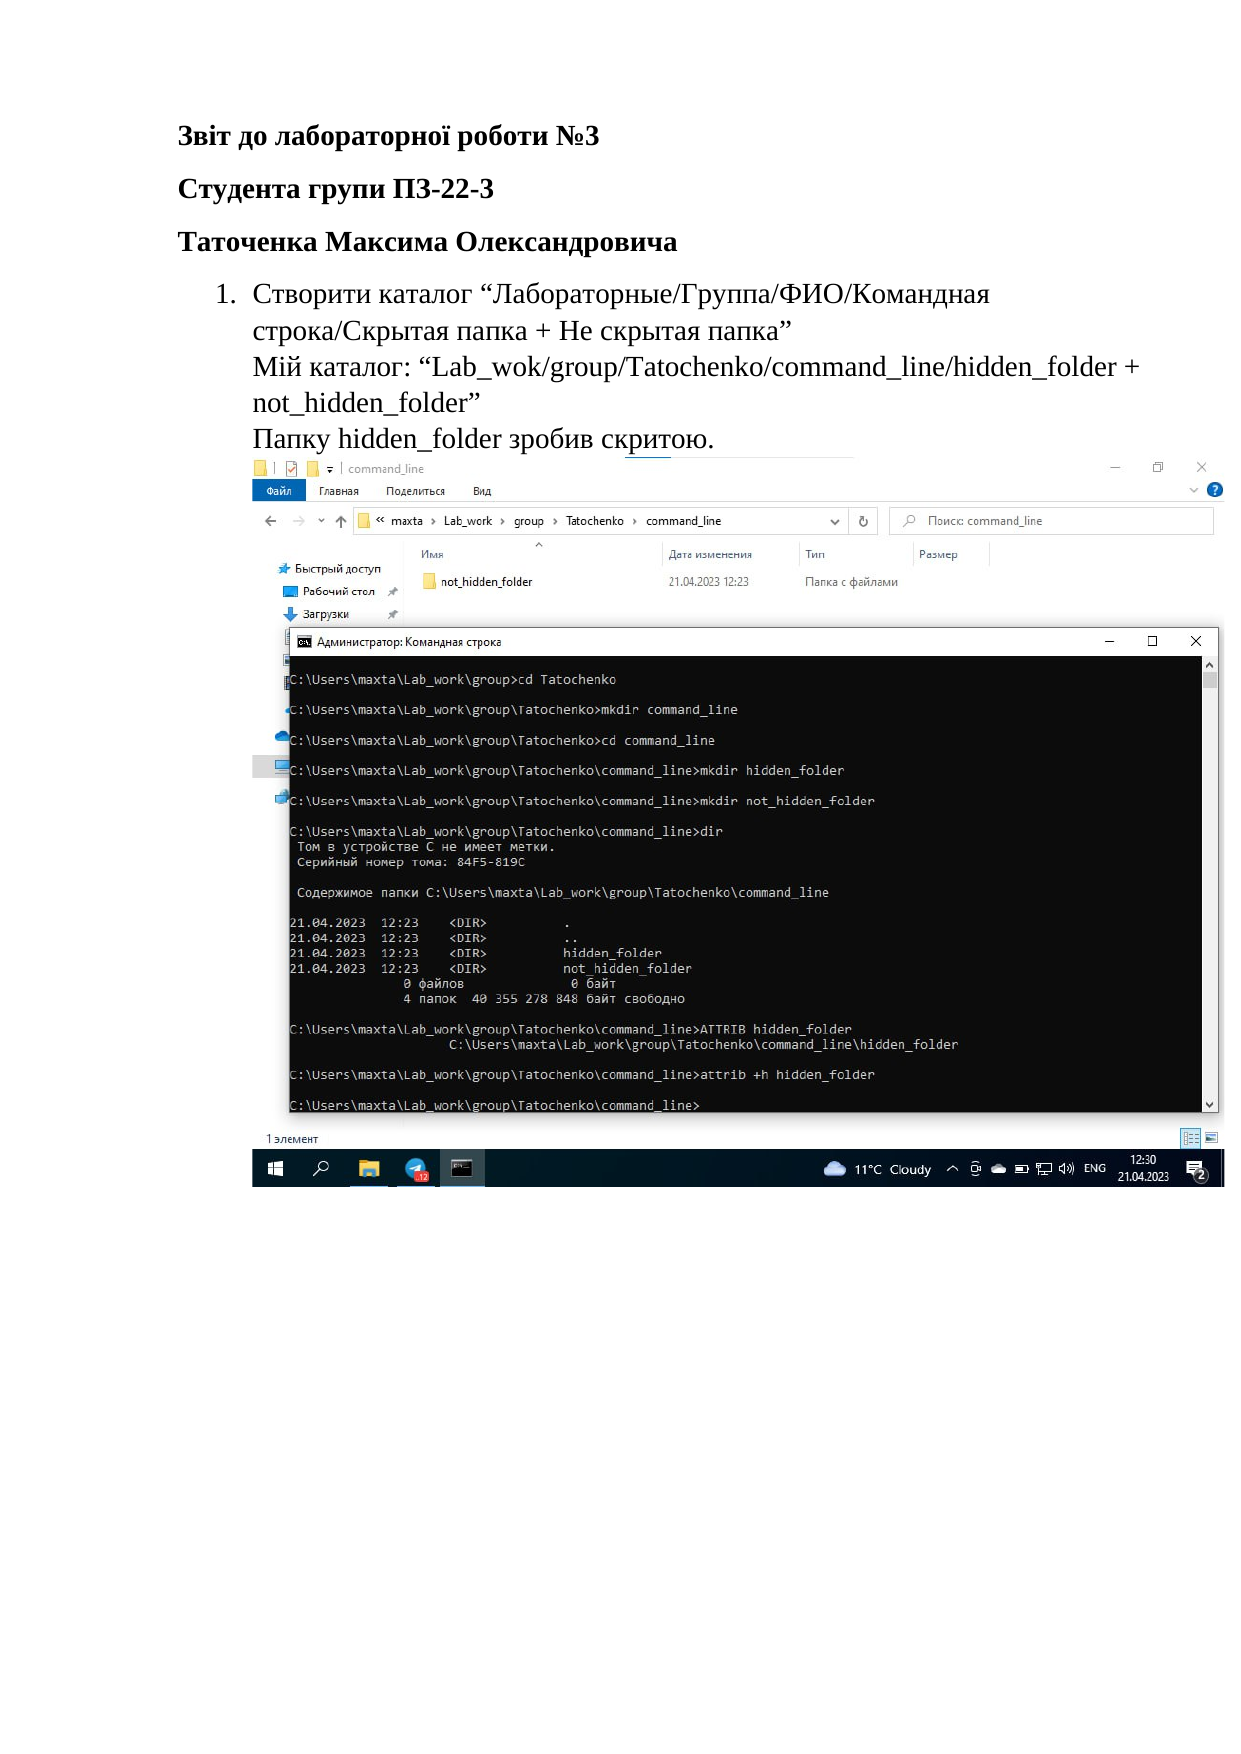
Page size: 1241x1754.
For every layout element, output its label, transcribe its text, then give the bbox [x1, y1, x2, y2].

list Мій каталог: “Lab_wok/group/Tatochenko/command_line/hidden_folder + not_hidden_folder” [252, 349, 1152, 418]
list Папку hidden_folder зробив скритою. [252, 421, 1152, 455]
list Створити каталог “Лабораторные/Группа/ФИО/Командная строка/Скрытая папка + Не скрытая папка” [215, 277, 1152, 346]
text Звіт до лабораторної роботи №3 [177, 118, 1152, 152]
text Студента групи ПЗ-22-3 [177, 171, 1152, 204]
text Таточенка Максима Олександровича [177, 224, 1152, 257]
picture [252, 457, 1225, 1187]
